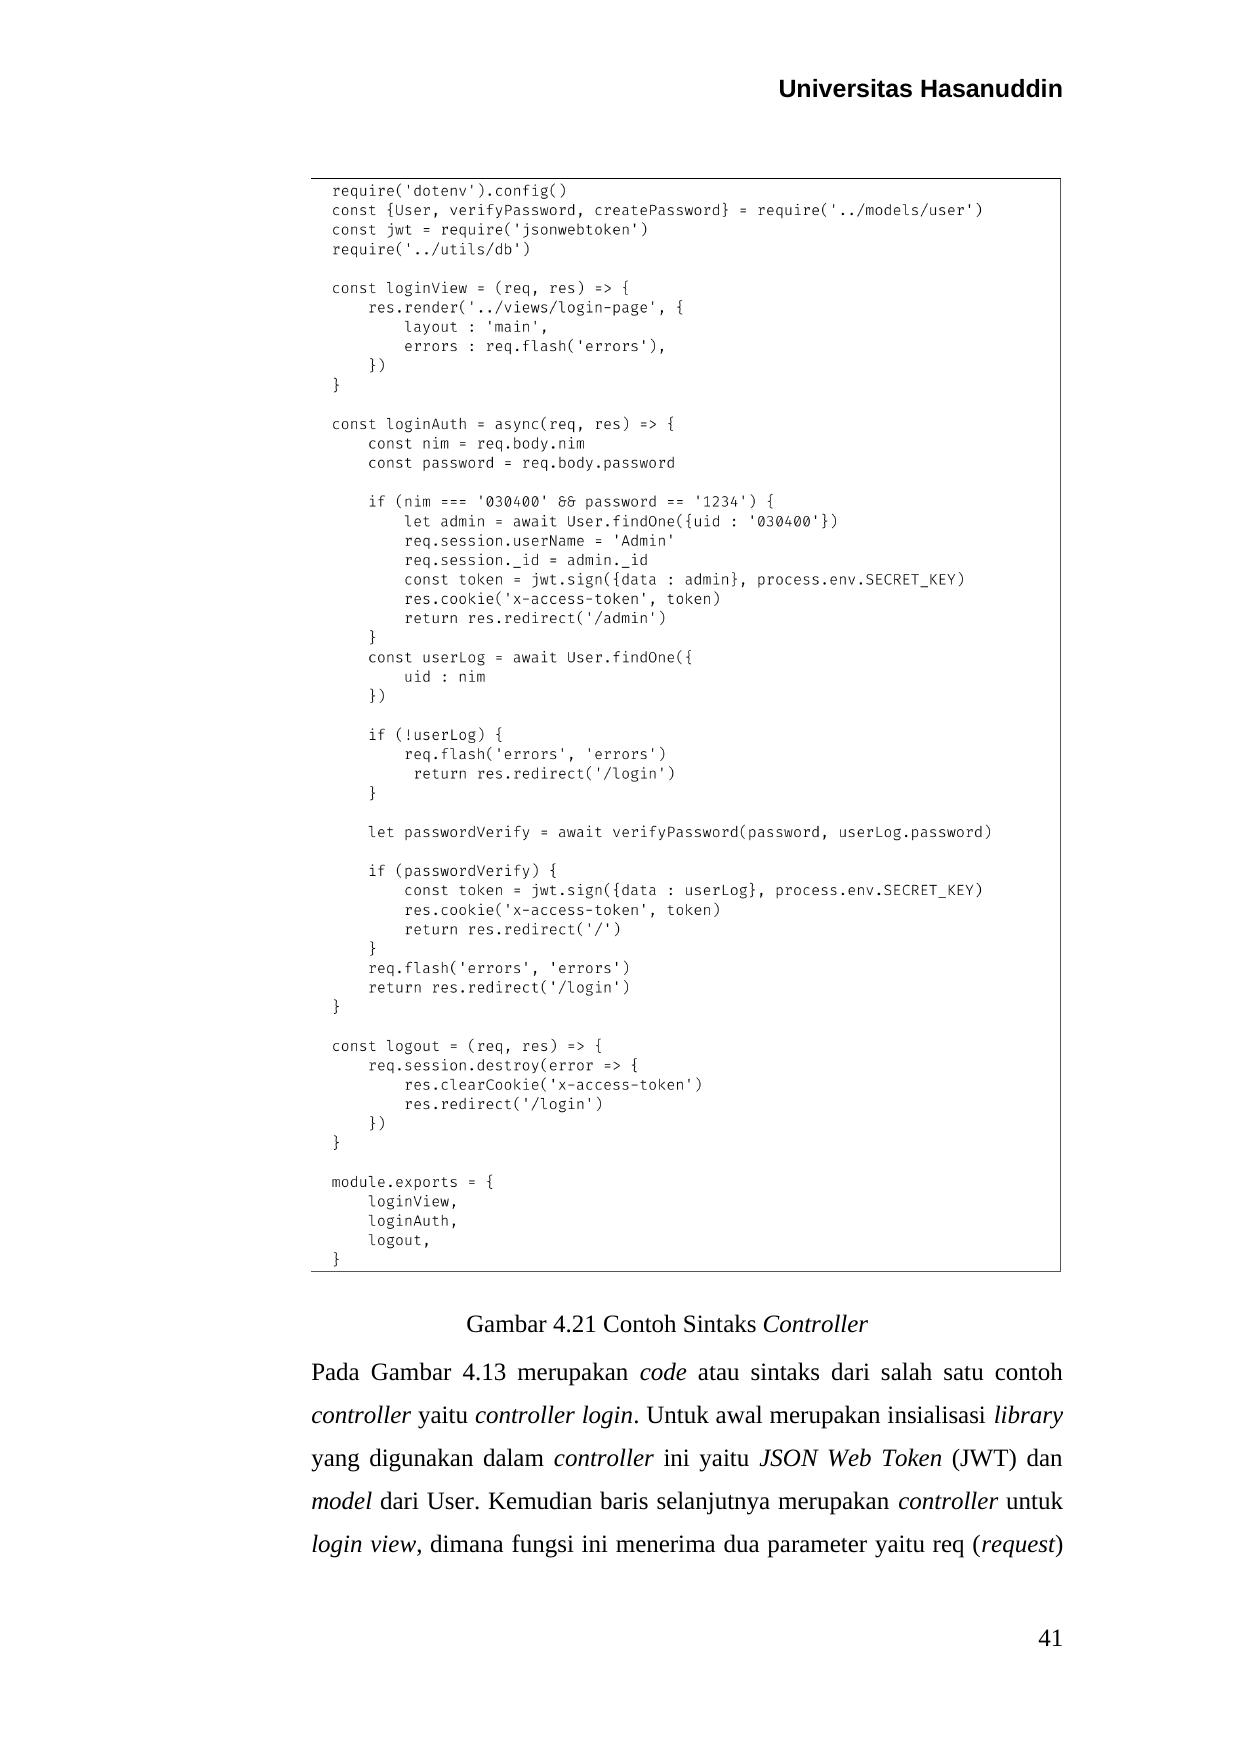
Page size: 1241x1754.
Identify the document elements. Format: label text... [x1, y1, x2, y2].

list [311, 1357, 1063, 1558]
picture [311, 177, 1061, 1278]
